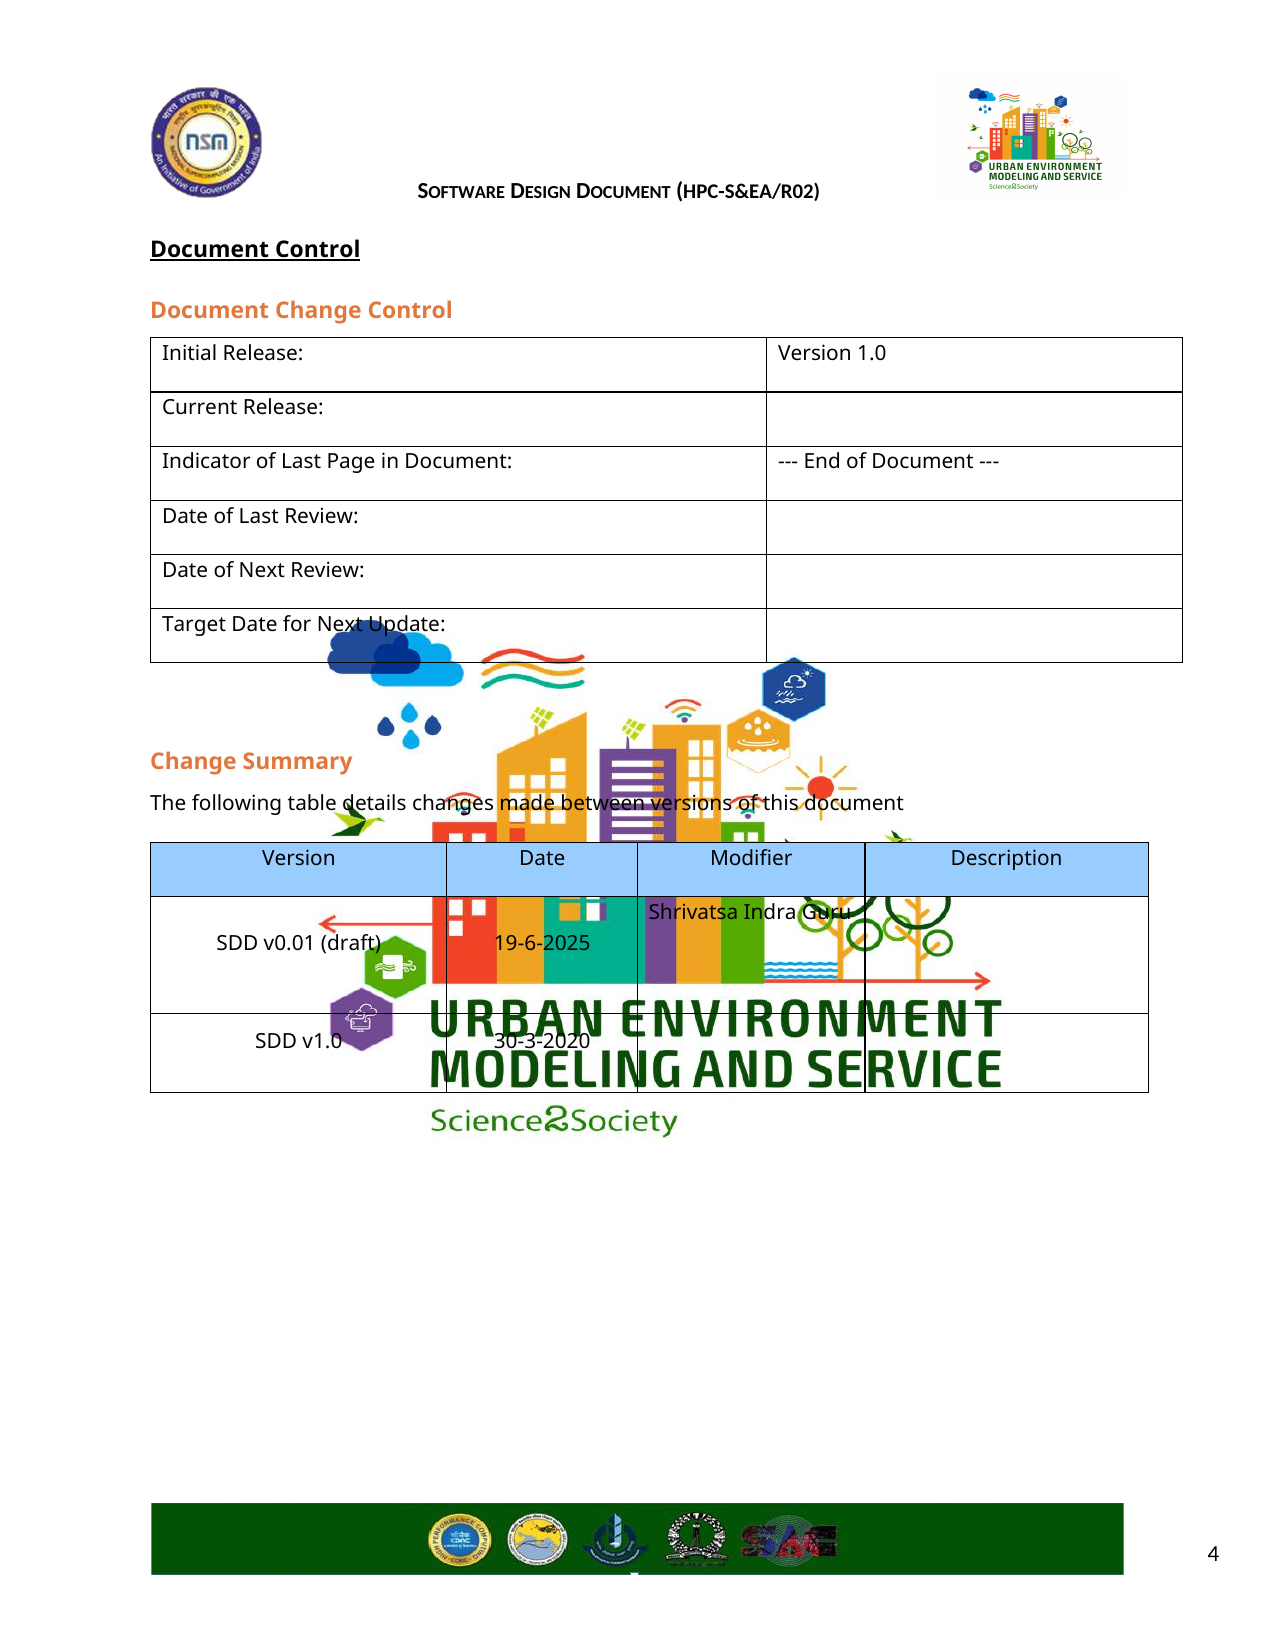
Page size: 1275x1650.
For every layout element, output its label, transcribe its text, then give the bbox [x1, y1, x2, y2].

table_cell [767, 555, 1182, 608]
table_cell Date of Last Review: [151, 501, 766, 554]
table_cell 19-6-2025 [447, 897, 637, 1013]
table_header Modifier [638, 843, 864, 896]
subtitle Document Change Control [150, 293, 1125, 325]
table_cell Indicator of Last Page in Document: [151, 447, 766, 500]
table_cell SDD v1.0 [151, 1014, 446, 1092]
table_cell Current Release: [151, 393, 766, 446]
table_header Initial Release: [151, 338, 766, 391]
text Document Control [150, 233, 1125, 264]
table_cell [767, 501, 1182, 554]
table_cell Target Date for Next Update: [151, 609, 766, 662]
picture [150, 1093, 1125, 1184]
picture [150, 86, 263, 199]
table_header Version 1.0 [767, 338, 1182, 391]
picture [150, 776, 1125, 788]
table_cell [866, 897, 1148, 1013]
picture [150, 817, 1125, 842]
picture [934, 75, 1125, 199]
table_cell 30-3-2020 [447, 1014, 637, 1092]
picture [151, 1503, 1124, 1575]
table_cell Shrivatsa Indra Guru [638, 897, 864, 1013]
list The following table details changes made between versions of this document [150, 788, 1125, 817]
table_cell Date of Next Review: [151, 555, 766, 608]
table_header Description [866, 843, 1148, 896]
picture [150, 663, 1125, 744]
subtitle Change Summary [150, 744, 1125, 776]
table_cell SDD v0.01 (draft) [151, 897, 446, 1013]
table_cell [767, 393, 1182, 446]
table_cell --- End of Document --- [767, 447, 1182, 500]
table_cell [767, 609, 1182, 662]
table_cell [638, 1014, 864, 1092]
table_cell [866, 1014, 1148, 1092]
table_header Version [151, 843, 446, 896]
table_header Date [447, 843, 637, 896]
